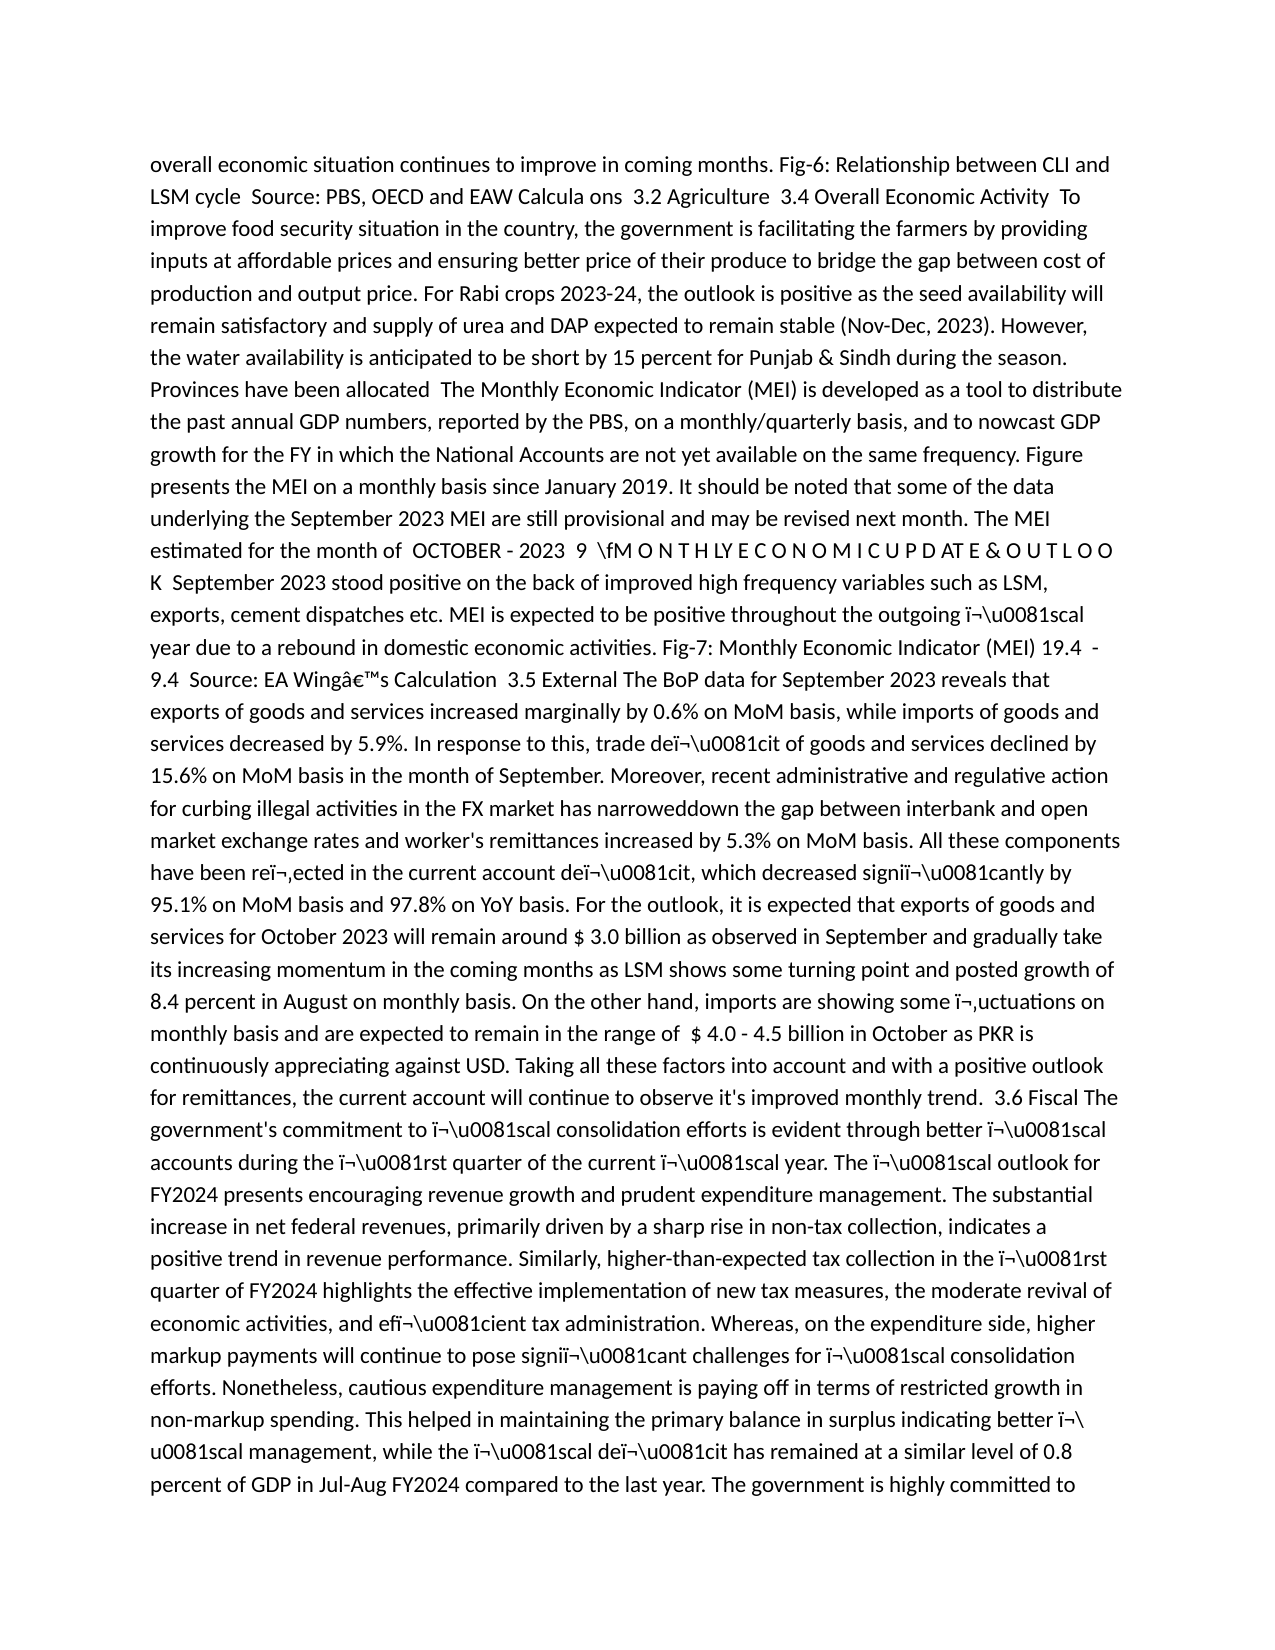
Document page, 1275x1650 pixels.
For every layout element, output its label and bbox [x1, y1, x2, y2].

text [150, 150, 1125, 1498]
